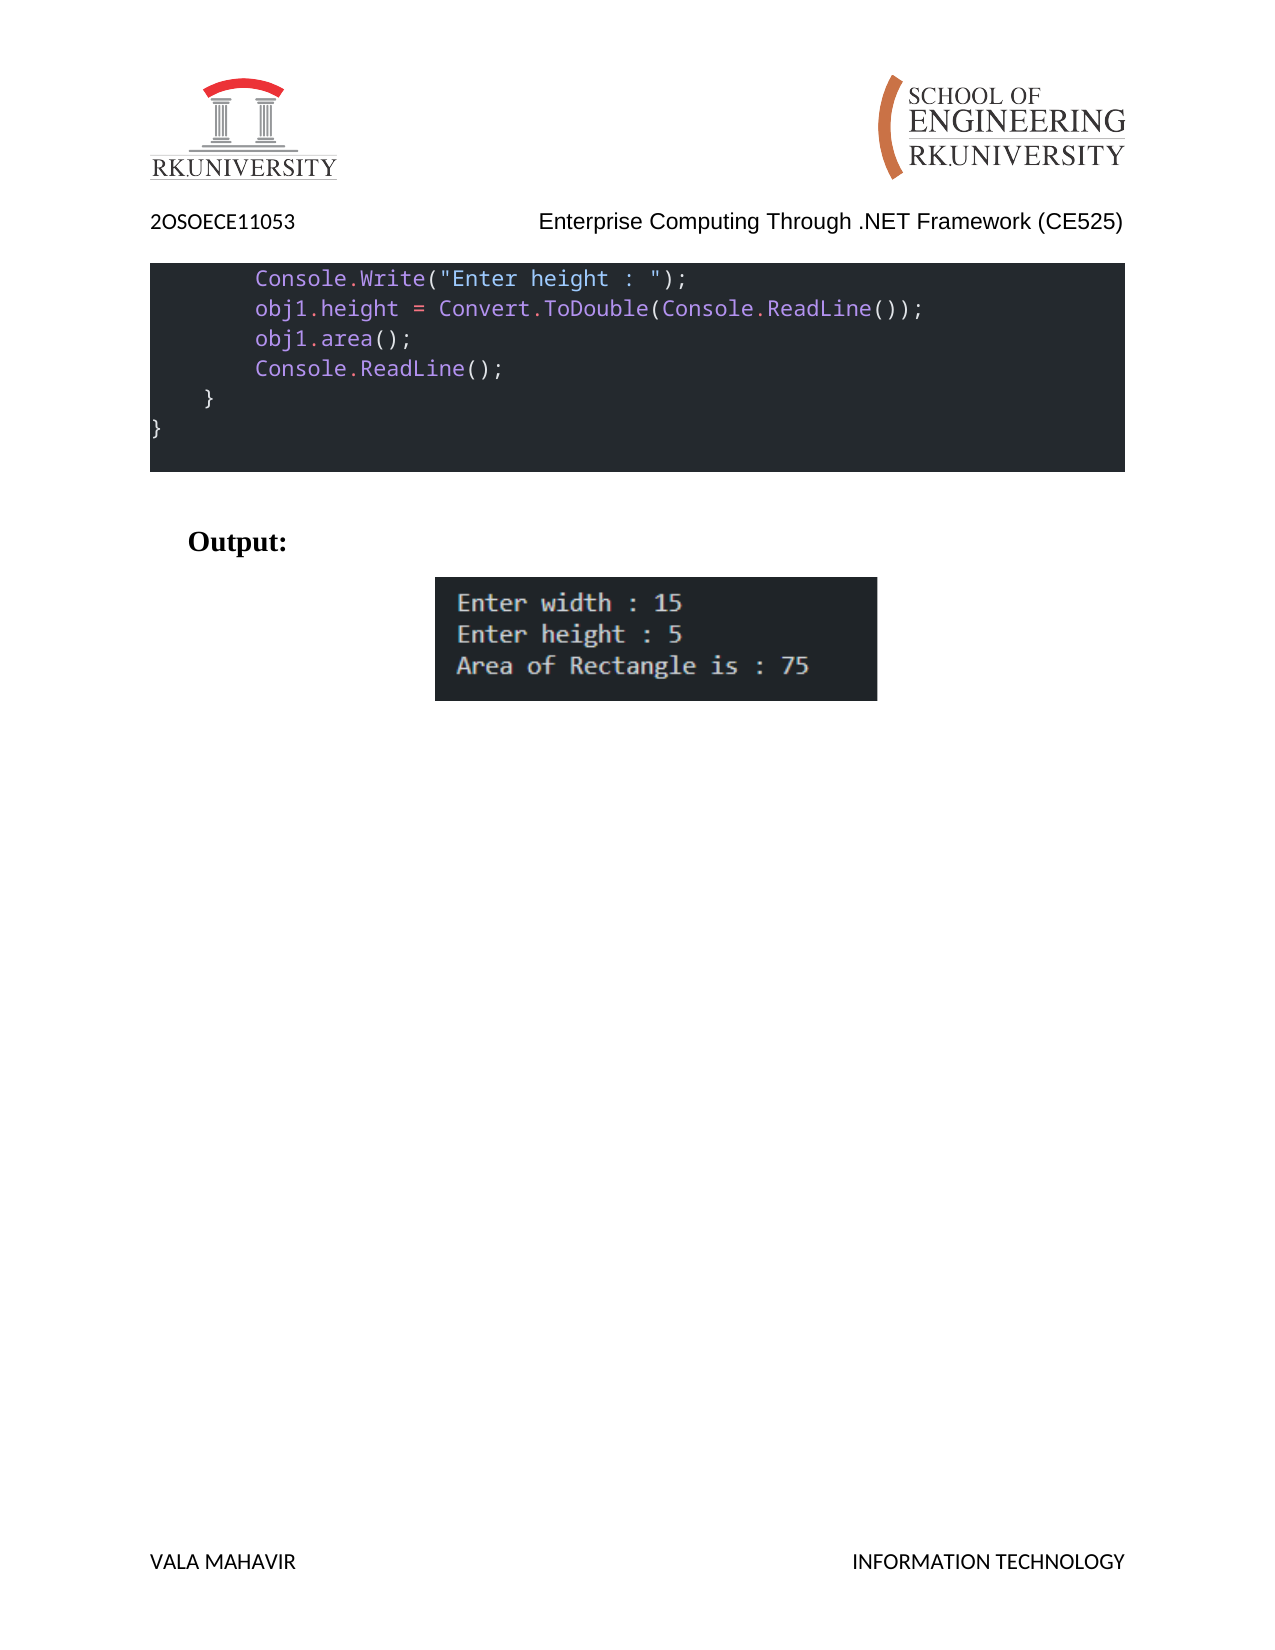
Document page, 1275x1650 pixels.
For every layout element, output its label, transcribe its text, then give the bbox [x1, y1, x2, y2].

text Console.Write("Enter height : "); [150, 263, 1125, 293]
picture [435, 577, 878, 701]
text } [150, 412, 1125, 442]
picture [150, 78, 337, 180]
text obj1.area(); [150, 323, 1125, 353]
text Output: [187, 524, 1125, 558]
picture [878, 75, 1125, 180]
text } [150, 382, 1125, 412]
text Console.ReadLine(); [150, 353, 1125, 382]
text obj1.height = Convert.ToDouble(Console.ReadLine()); [150, 293, 1125, 323]
